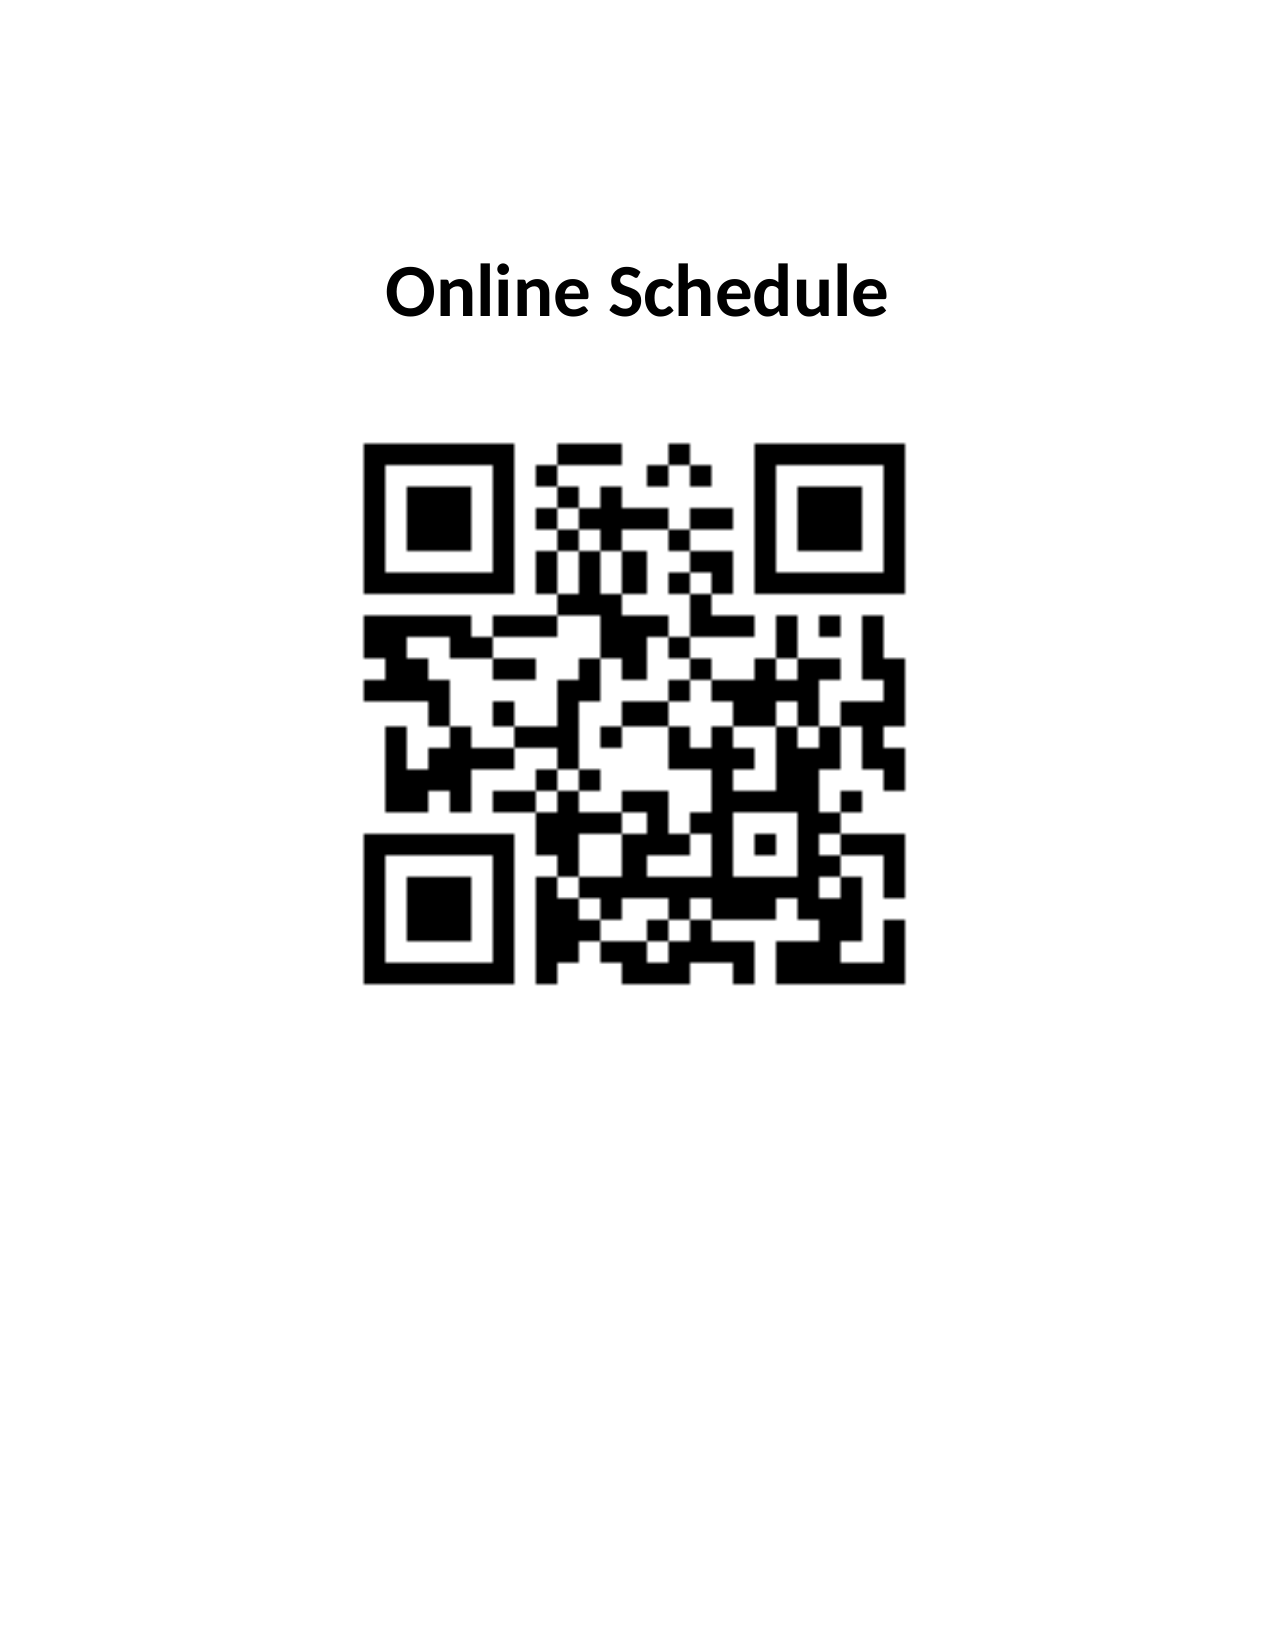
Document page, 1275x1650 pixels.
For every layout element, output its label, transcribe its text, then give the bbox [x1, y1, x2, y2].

text Online Schedule [150, 244, 1125, 335]
picture [279, 359, 996, 1075]
